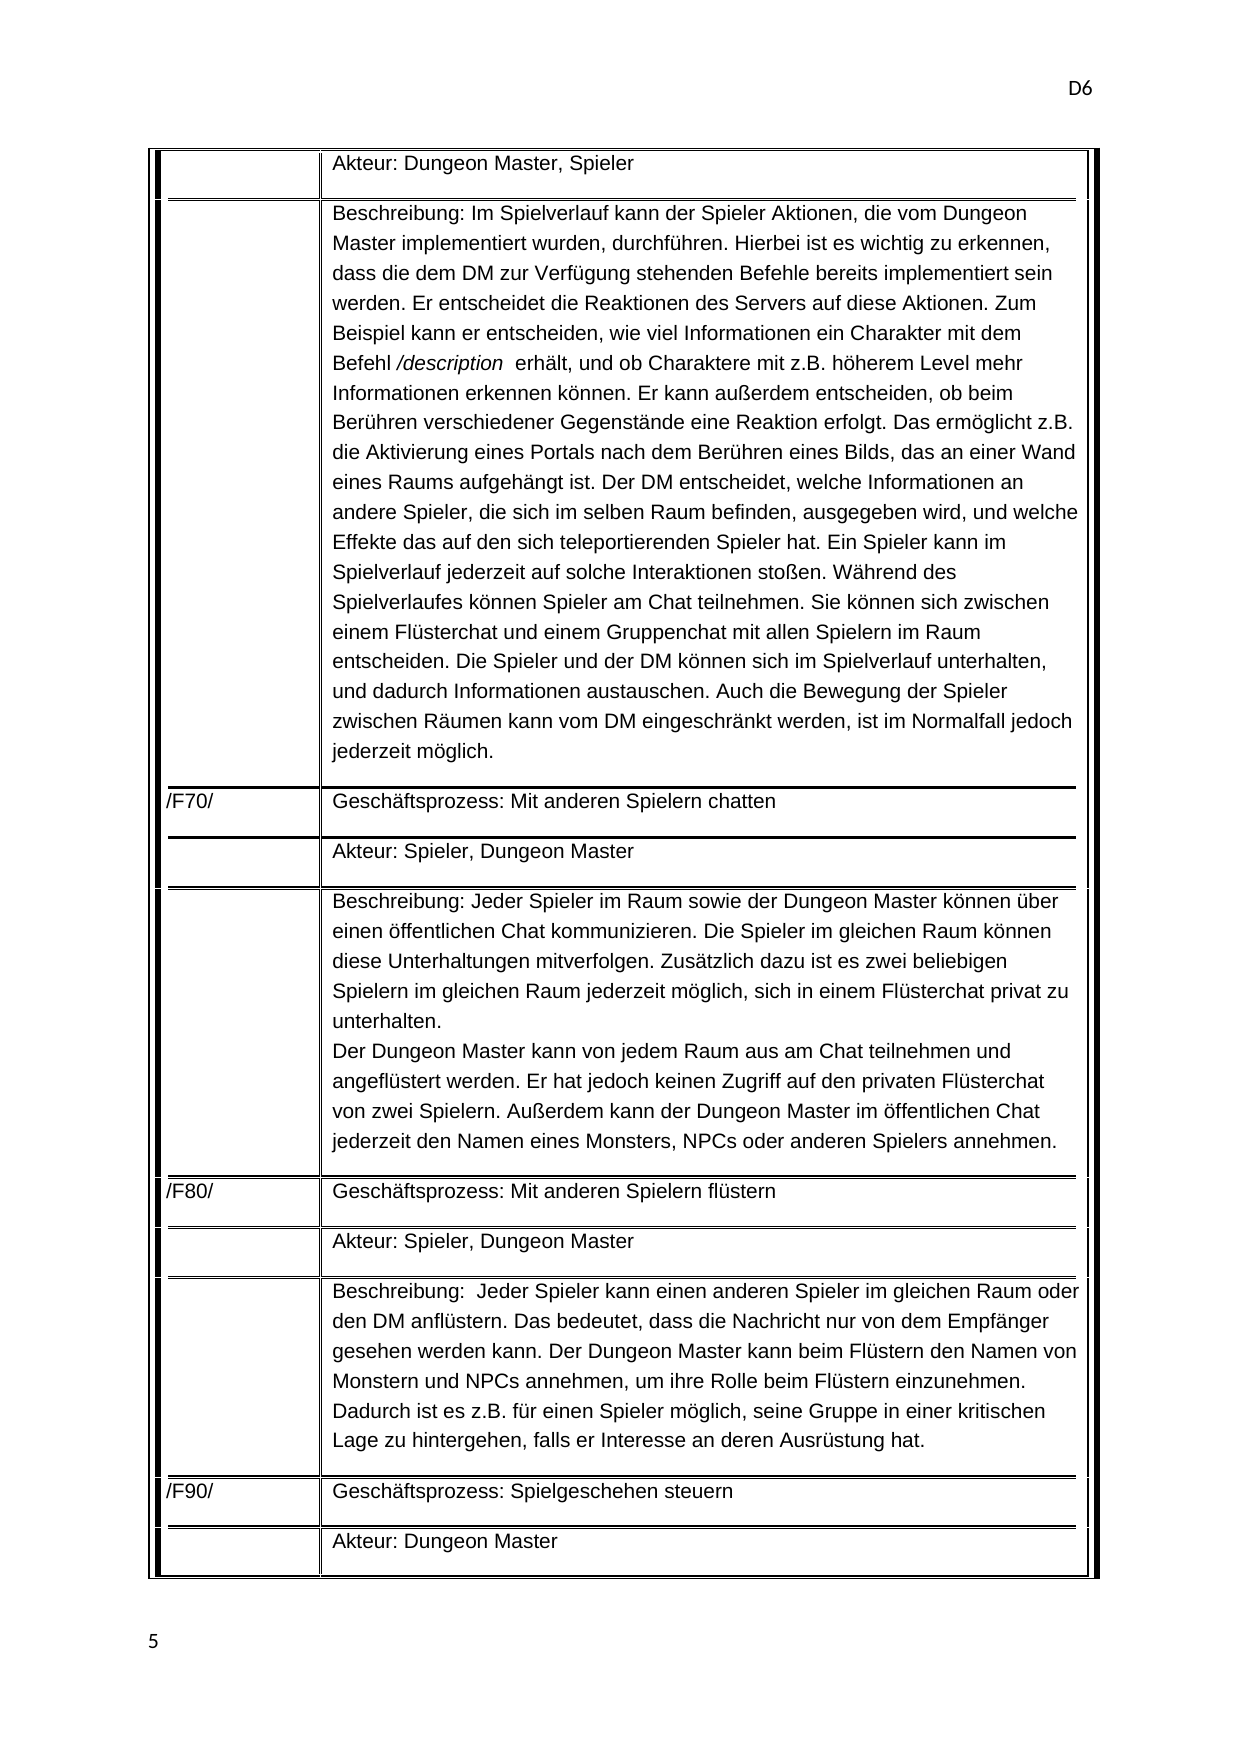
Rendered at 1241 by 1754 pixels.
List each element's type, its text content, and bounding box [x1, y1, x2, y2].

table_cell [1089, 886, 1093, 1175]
table_cell Beschreibung: Jeder Spieler im Raum sowie der Dungeon Master können über einen öffentlichen Chat kommunizieren. Die Spieler im gleichen Raum können diese Unterhaltungen mitverfolgen. Zusätzlich dazu ist es zwei beliebigen Spielern im gleichen Raum jederzeit möglich, sich in einem Flüsterchat privat zu unterhalten. Der Dungeon Master kann von jedem Raum aus am Chat teilnehmen und angeflüstert werden. Er hat jedoch keinen Zugriff auf den privaten Flüsterchat von zwei Spielern. Außerdem kann der Dungeon Master im öffentlichen Chat jederzeit den Namen eines Monsters, NPCs oder anderen Spielers annehmen. [322, 886, 1088, 1175]
table_cell [161, 151, 321, 198]
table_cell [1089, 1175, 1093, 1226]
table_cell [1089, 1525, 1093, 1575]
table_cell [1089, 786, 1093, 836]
table_cell Geschäftsprozess: Spielgeschehen steuern [322, 1475, 1088, 1525]
table_cell Geschäftsprozess: Mit anderen Spielern chatten [322, 786, 1087, 836]
table_cell [155, 198, 321, 786]
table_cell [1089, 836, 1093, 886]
table_cell Geschäftsprozess: Mit anderen Spielern flüstern [322, 1175, 1088, 1226]
table_cell Beschreibung: Im Spielverlauf kann der Spieler Aktionen, die vom Dungeon Master implementiert wurden, durchführen. Hierbei ist es wichtig zu erkennen, dass die dem DM zur Verfügung stehenden Befehle bereits implementiert sein werden. Er entscheidet die Reaktionen des Servers auf diese Aktionen. Zum Beispiel kann er entscheiden, wie viel Informationen ein Charakter mit dem Befehl /description erhält, und ob Charaktere mit z.B. höherem Level mehr Informationen erkennen können. Er kann außerdem entscheiden, ob beim Berühren verschiedener Gegenstände eine Reaktion erfolgt. Das ermöglicht z.B. die Aktivierung eines Portals nach dem Berühren eines Bilds, das an einer Wand eines Raums aufgehängt ist. Der DM entscheidet, welche Informationen an andere Spieler, die sich im selben Raum befinden, ausgegeben wird, und welche Effekte das auf den sich teleportierenden Spieler hat. Ein Spieler kann im Spielverlauf jederzeit auf solche Interaktionen stoßen. Während des Spielverlaufes können Spieler am Chat teilnehmen. Sie können sich zwischen einem Flüsterchat und einem Gruppenchat mit allen Spielern im Raum entscheiden. Die Spieler und der DM können sich im Spielverlauf unterhalten, und dadurch Informationen austauschen. Auch die Bewegung der Spieler zwischen Räumen kann vom DM eingeschränkt werden, ist im Normalfall jedoch jederzeit möglich. [321, 198, 1093, 786]
table_cell /F70/ [161, 786, 319, 836]
table_cell Akteur: Dungeon Master [321, 1525, 1088, 1575]
table_cell [161, 1525, 321, 1575]
table_cell Akteur: Spieler, Dungeon Master [321, 1226, 1093, 1276]
table_cell [161, 836, 319, 886]
table_cell Akteur: Spieler, Dungeon Master [322, 836, 1087, 886]
table_cell Akteur: Dungeon Master, Spieler [321, 149, 1093, 198]
table_cell Beschreibung: Jeder Spieler kann einen anderen Spieler im gleichen Raum oder den DM anflüstern. Das bedeutet, dass die Nachricht nur von dem Empfänger gesehen werden kann. Der Dungeon Master kann beim Flüstern den Namen von Monstern und NPCs annehmen, um ihre Rolle beim Flüstern einzunehmen. Dadurch ist es z.B. für einen Spieler möglich, seine Gruppe in einer kritischen Lage zu hintergehen, falls er Interesse an deren Ausrüstung hat. [321, 1276, 1093, 1475]
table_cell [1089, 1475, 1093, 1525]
table_cell [155, 1276, 321, 1475]
table_cell /F80/ [161, 1175, 319, 1226]
table_cell [161, 886, 319, 1175]
table_cell [155, 1226, 321, 1276]
table_cell /F90/ [161, 1475, 319, 1525]
